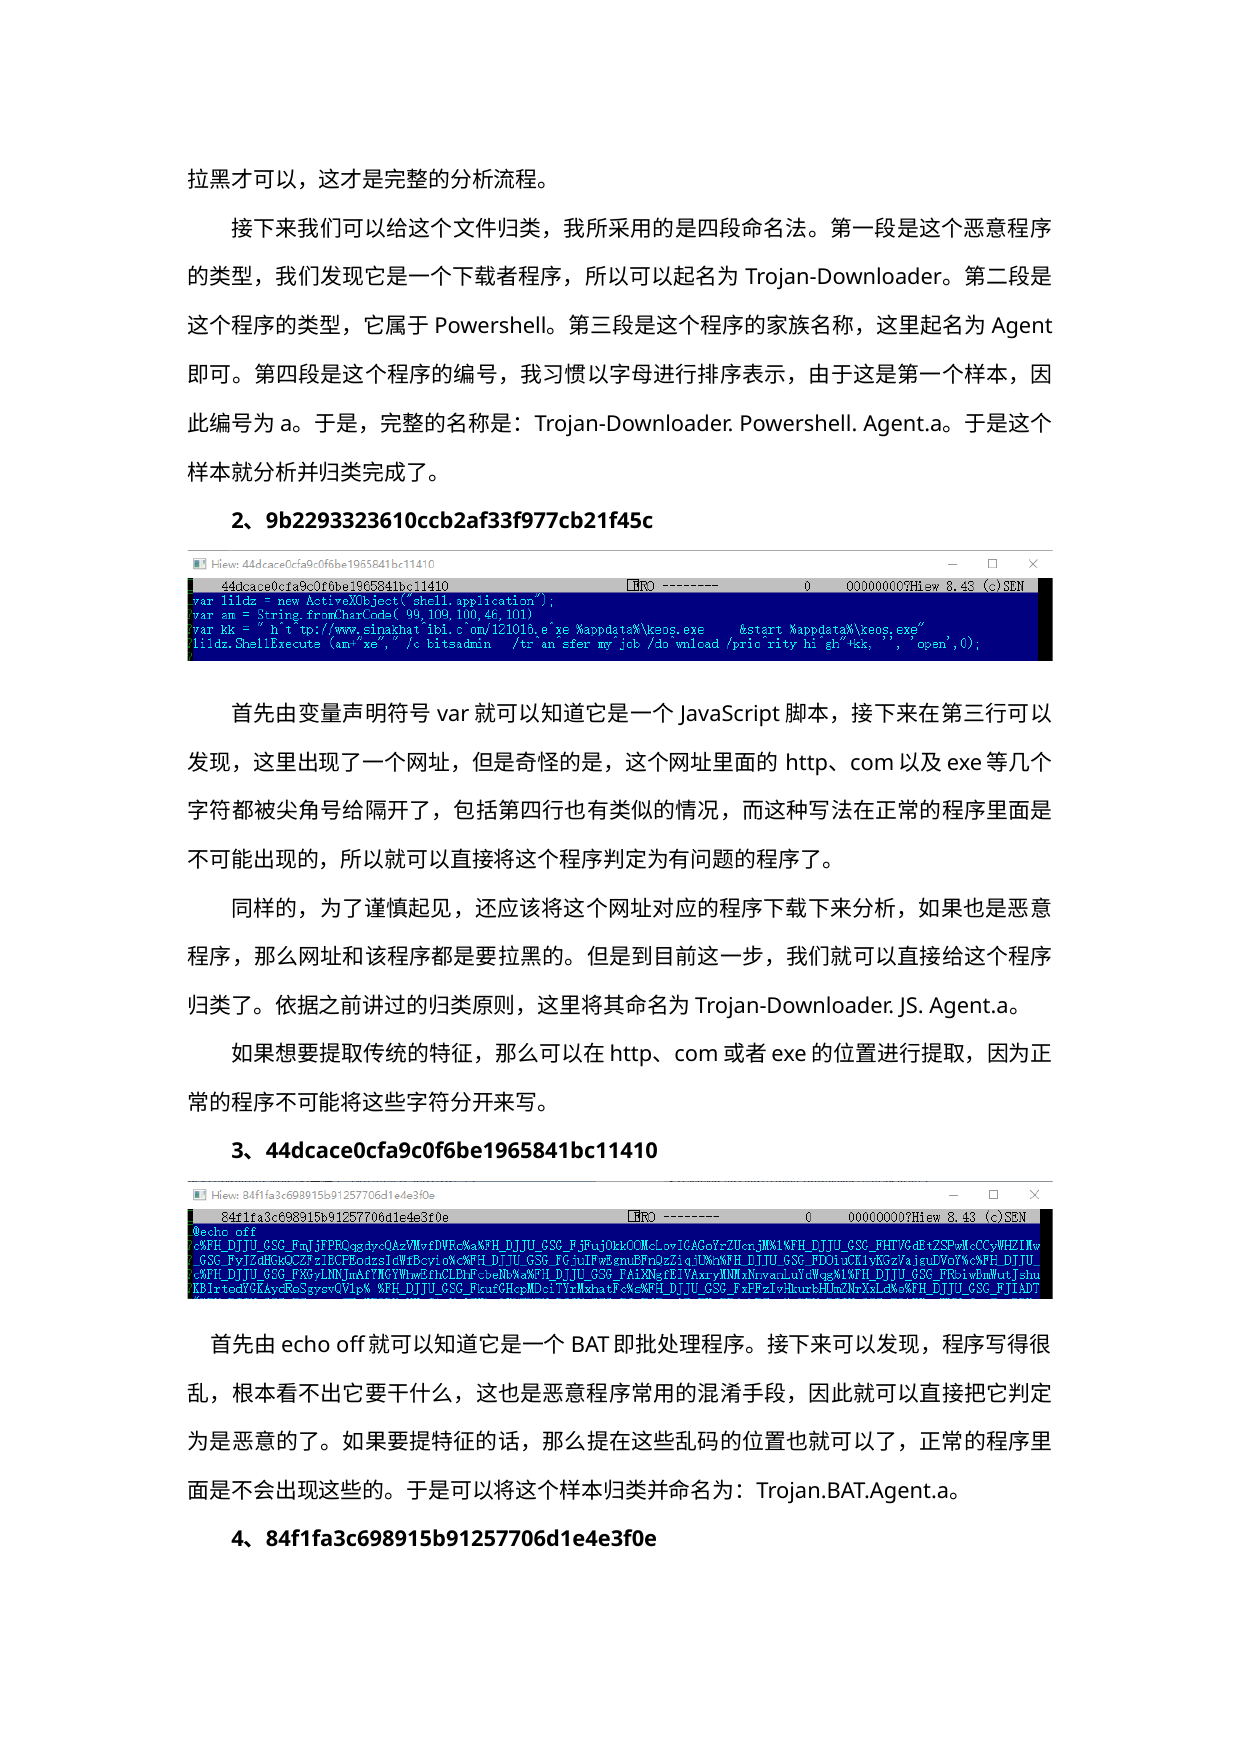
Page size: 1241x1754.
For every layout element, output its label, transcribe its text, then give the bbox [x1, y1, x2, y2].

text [187, 162, 1053, 194]
picture [187, 1181, 1053, 1299]
text 4、84f1fa3c698915b91257706d1e4e3f0e [187, 1521, 1053, 1553]
picture [187, 550, 1053, 661]
text 首先由echo off就可以知道它是一个BAT即批处理程序。接下来可以发现，程序写得很乱，根本看不出它要干什么，这也是恶意程序常用的混淆手段，因此就可以直接把它判定为是恶意的了。如果要提特征的话，那么提在这些乱码的位置也就可以了，正常的程序里面是不会出现这些的。于是可以将这个样本归类并命名为：Trojan.BAT.Agent.a。 [187, 1326, 1053, 1505]
text 首先由变量声明符号var就可以知道它是一个JavaScript脚本，接下来在第三行可以发现，这里出现了一个网址，但是奇怪的是，这个网址里面的http、com以及exe等几个字符都被尖角号给隔开了，包括第四行也有类似的情况，而这种写法在正常的程序里面是不可能出现的，所以就可以直接将这个程序判定为有问题的程序了。 [187, 696, 1053, 874]
text 2、9b2293323610ccb2af33f977cb21f45c [187, 502, 1053, 535]
text 如果想要提取传统的特征，那么可以在http、com或者exe的位置进行提取，因为正常的程序不可能将这些字符分开来写。 [187, 1036, 1053, 1117]
text 接下来我们可以给这个文件归类，我所采用的是四段命名法。第一段是这个恶意程序的类型，我们发现它是一个下载者程序，所以可以起名为Trojan-Downloader。第二段是这个程序的类型，它属于Powershell。第三段是这个程序的家族名称，这里起名为Agent即可。第四段是这个程序的编号，我习惯以字母进行排序表示，由于这是第一个样本，因此编号为a。于是，完整的名称是：Trojan-Downloader. Powershell. Agent.a。于是这个样本就分析并归类完成了。 [187, 210, 1053, 487]
text 3、44dcace0cfa9c0f6be1965841bc11410 [187, 1133, 1053, 1166]
text 同样的，为了谨慎起见，还应该将这个网址对应的程序下载下来分析，如果也是恶意程序，那么网址和该程序都是要拉黑的。但是到目前这一步，我们就可以直接给这个程序归类了。依据之前讲过的归类原则，这里将其命名为Trojan-Downloader. JS. Agent.a。 [187, 890, 1053, 1020]
